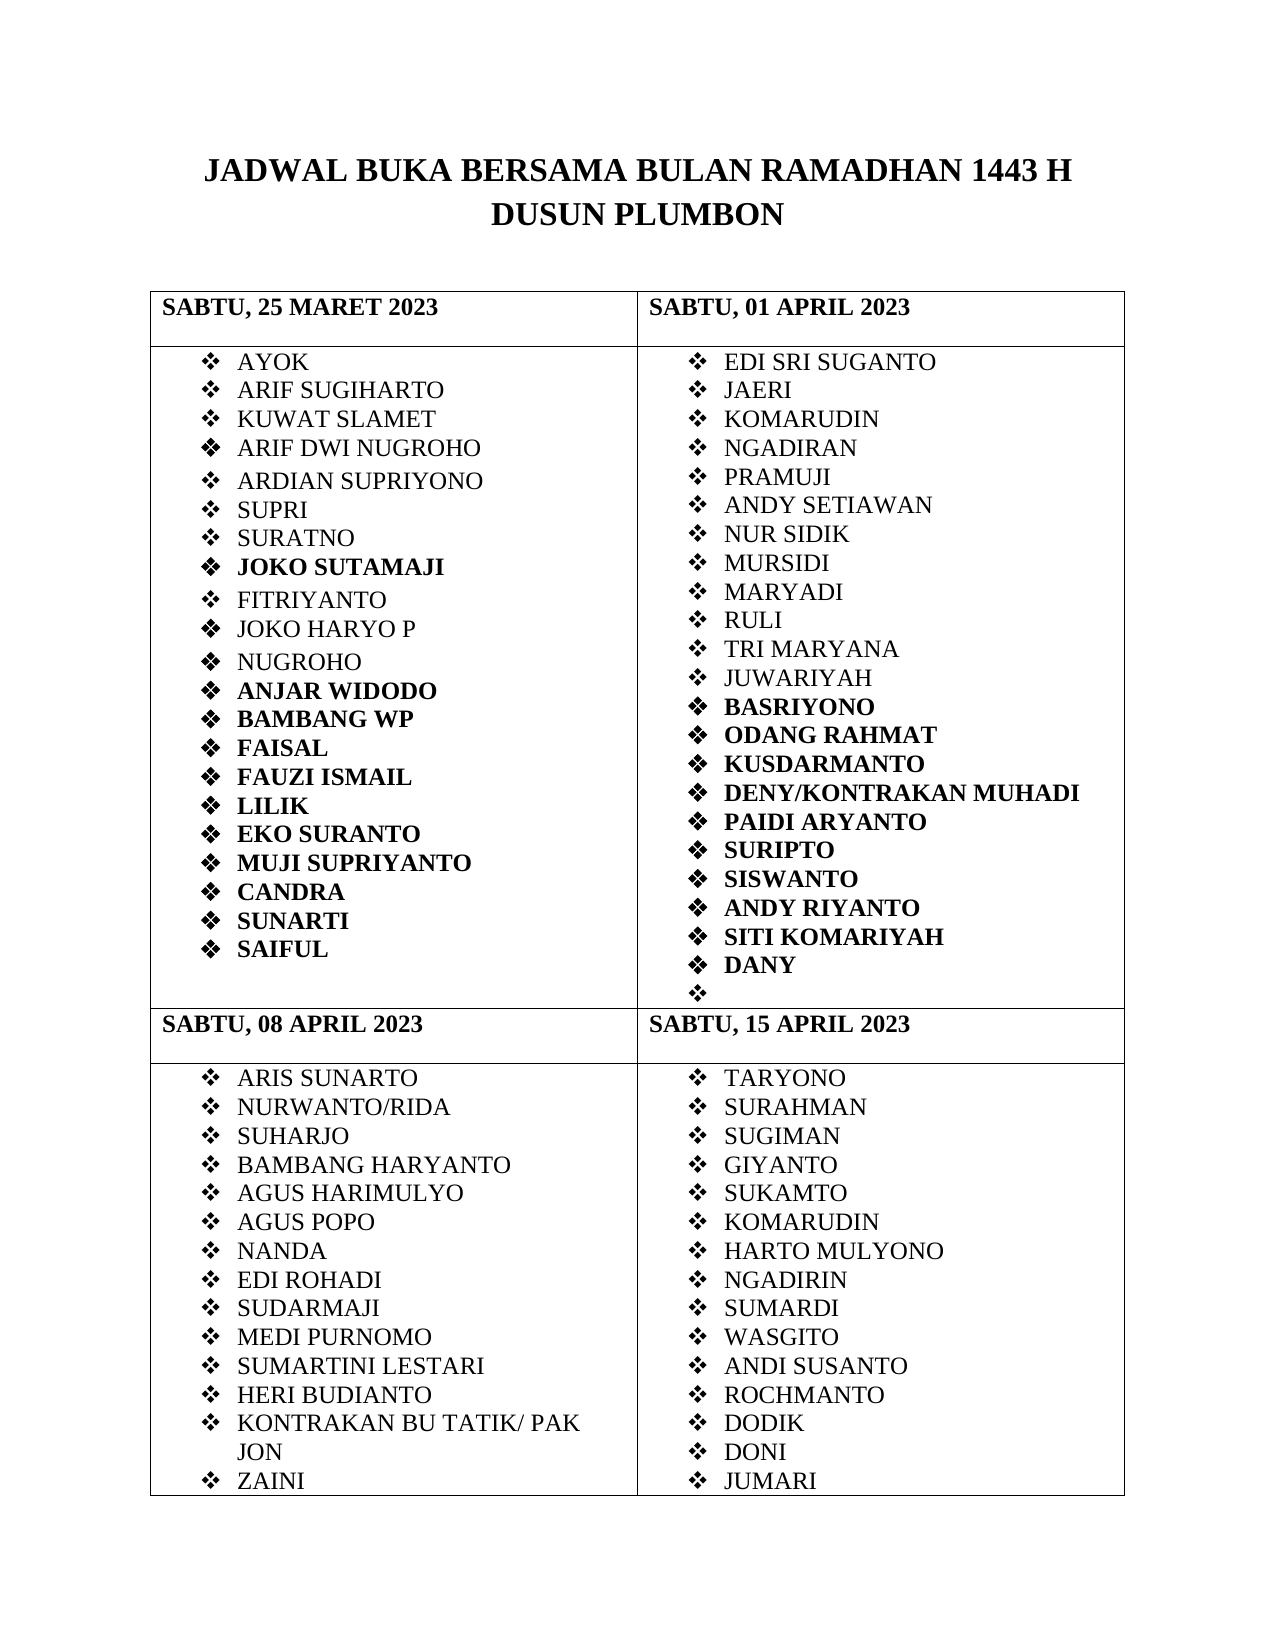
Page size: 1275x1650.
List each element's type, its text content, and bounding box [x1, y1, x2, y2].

text JADWAL BUKA BERSAMA BULAN RAMADHAN 1443 H [150, 150, 1125, 188]
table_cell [151, 1064, 637, 1495]
table_cell SABTU, 15 APRIL 2023 [638, 1009, 1124, 1062]
table_cell AYOK ARIF SUGIHARTO KUWAT SLAMET ARIF DWI NUGROHO ARDIAN SUPRIYONO SUPRI SURATNO JOKO SUTAMAJI FITRIYANTO JOKO HARYO P NUGROHO ANJAR WIDODO BAMBANG WP FAISAL FAUZI ISMAIL LILIK EKO SURANTO MUJI SUPRIYANTO CANDRA SUNARTI SAIFUL [151, 347, 637, 1008]
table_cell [638, 1064, 1124, 1495]
text DUSUN PLUMBON [150, 194, 1125, 232]
table_cell EDI SRI SUGANTO JAERI KOMARUDIN NGADIRAN PRAMUJI ANDY SETIAWAN NUR SIDIK MURSIDI MARYADI RULI TRI MARYANA JUWARIYAH BASRIYONO ODANG RAHMAT KUSDARMANTO DENY/KONTRAKAN MUHADI PAIDI ARYANTO SURIPTO SISWANTO ANDY RIYANTO SITI KOMARIYAH DANY [638, 347, 1124, 1008]
table_header SABTU, 25 MARET 2023 [151, 292, 637, 346]
table_cell SABTU, 08 APRIL 2023 [151, 1009, 637, 1062]
table_header SABTU, 01 APRIL 2023 [638, 292, 1124, 346]
